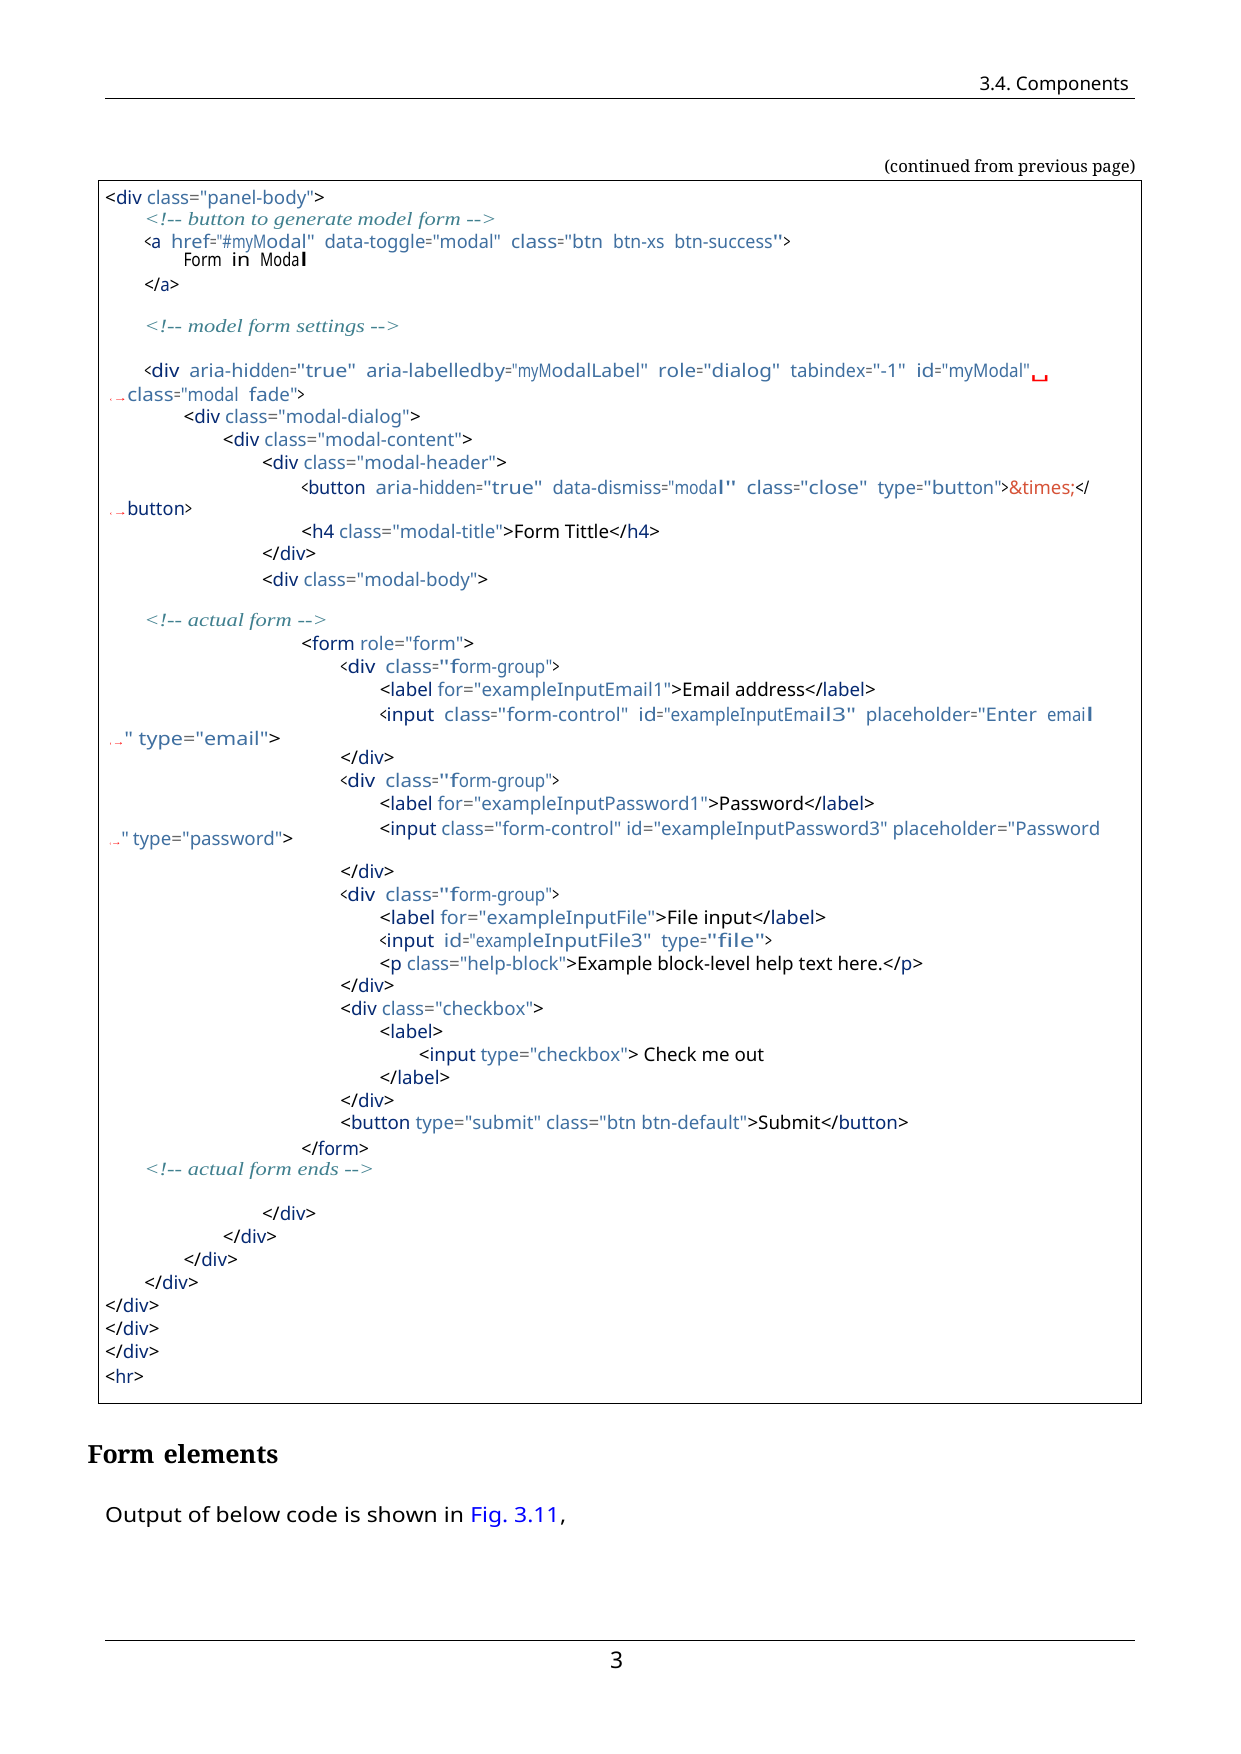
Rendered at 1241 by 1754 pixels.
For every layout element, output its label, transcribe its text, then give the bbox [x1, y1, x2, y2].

text ˓→class="modal fade"> [108, 383, 1141, 406]
text </a> [144, 272, 1141, 297]
text <div class="form-group"> [340, 655, 1141, 678]
text <!-- button to generate model form --> [144, 209, 1141, 229]
text </div> [340, 1089, 1141, 1112]
text <input class="form-control" id="exampleInputEmail3" placeholder="Enter email [379, 701, 1141, 727]
subtitle Form elements [50, 1436, 1153, 1471]
text </div> [183, 1248, 1141, 1271]
text </div> [223, 1226, 1141, 1248]
text </form> [303, 1134, 1141, 1160]
text ˓→" type="email"> [108, 727, 301, 749]
text <div class="checkbox"> [340, 997, 1141, 1020]
text ˓→" type="password"> [108, 825, 301, 851]
text </div> [262, 1200, 1141, 1226]
text </div> [340, 975, 1141, 997]
text <label> [379, 1020, 1141, 1043]
text </div> [105, 1340, 1141, 1363]
text <input id="exampleInputFile3" type="file"> [379, 929, 1141, 952]
text </div> [340, 743, 1141, 769]
text ˓→button> [108, 500, 1141, 520]
text <div aria-hidden="true" aria-labelledby="myModalLabel" role="dialog" tabindex="-1" id="myModal"␣ [144, 357, 1141, 383]
text Output of below code is shown in Fig. 3.11, [105, 1500, 1153, 1528]
text <div class="panel-body"> [105, 182, 1141, 209]
text <input class="form-control" id="exampleInputPassword3" placeholder="Password [379, 815, 1141, 841]
text <h4 class="modal-title">Form Tittle</h4> [301, 520, 1141, 543]
text (continued from previous page) [50, 154, 1135, 177]
text <div class="modal-dialog"> [183, 406, 1141, 428]
text <label for="exampleInputEmail1">Email address</label> [379, 678, 1141, 701]
text <label for="exampleInputPassword1">Password</label> [379, 792, 1141, 815]
text <form role="form"> [301, 630, 1141, 655]
text <div class="modal-header"> [262, 451, 1141, 474]
text <div class="form-group"> [340, 769, 1141, 792]
text <!-- actual form --> [144, 610, 1141, 630]
text <input type="checkbox"> Check me out [418, 1043, 1141, 1066]
text <div class="modal-content"> [223, 428, 1141, 451]
text </div> [262, 543, 1141, 565]
text </div> [144, 1271, 1141, 1294]
text <a href="#myModal" data-toggle="modal" class="btn btn-xs btn-success"> Form in Modal [144, 232, 831, 272]
text <hr> [105, 1363, 1141, 1388]
text <!-- model form settings --> [144, 314, 1141, 336]
text </label> [379, 1066, 1141, 1089]
text </div> [340, 858, 1141, 883]
text <!-- actual form ends --> [144, 1160, 1141, 1179]
text <div class="modal-body"> [262, 565, 1141, 591]
text <label for="exampleInputFile">File input</label> [379, 906, 1141, 929]
text </div> [105, 1317, 1141, 1340]
text <button type="submit" class="btn btn-default">Submit</button> [340, 1112, 1141, 1134]
text <p class="help-block">Example block-level help text here.</p> [379, 952, 1141, 975]
text <div class="form-group"> [340, 883, 1141, 906]
text </div> [105, 1294, 1141, 1317]
text <button aria-hidden="true" data-dismiss="modal" class="close" type="button">&times;</ [301, 474, 1141, 500]
